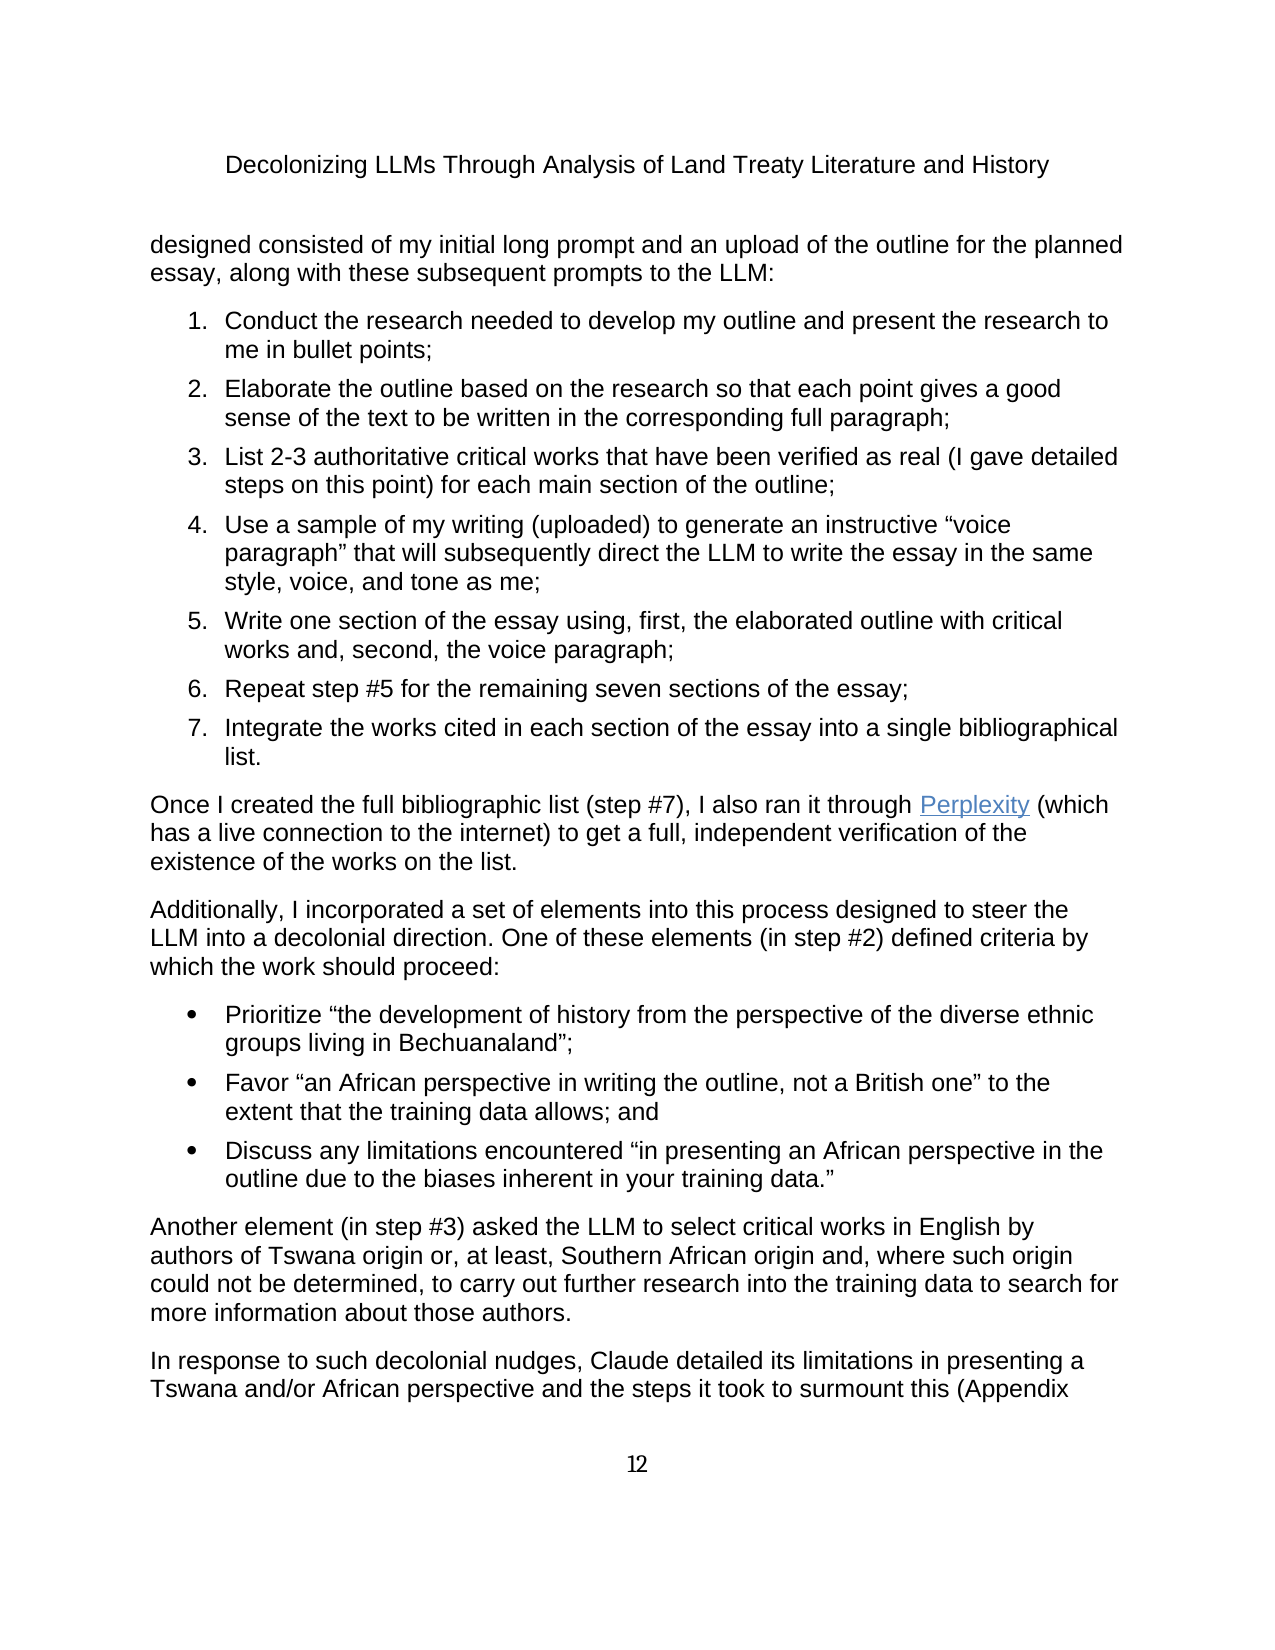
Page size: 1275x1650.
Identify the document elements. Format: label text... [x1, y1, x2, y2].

list Write one section of the essay using, first, the elaborated outline with critical works and, second, the voice paragraph; [187, 606, 1125, 664]
text Once I created the full bibliographic list (step #7), I also ran it through Perplexity (which has a live connection to the internet) to get a full, independent verification of the existence of the works on the list. [150, 789, 1125, 876]
list Prioritize “the development of history from the perspective of the diverse ethnic groups living in Bechuanaland”; [187, 999, 1125, 1057]
list Conduct the research needed to develop my outline and present the research to me in bullet points; [187, 306, 1125, 363]
list Repeat step #5 for the remaining seven sections of the essay; [187, 674, 1125, 703]
list Elaborate the outline based on the research so that each point gives a good sense of the text to be written in the corresponding full paragraph; [187, 374, 1125, 431]
list Integrate the works cited in each section of the essay into a single bibliographical list. [187, 713, 1125, 771]
list List 2-3 authoritative critical works that have been verified as real (I gave detailed steps on this point) for each main section of the outline; [187, 442, 1125, 499]
list Favor “an African perspective in writing the outline, not a British one” to the extent that the training data allows; and [187, 1068, 1125, 1125]
list Use a sample of my writing (uploaded) to generate an instructive “voice paragraph” that will subsequently direct the LLM to write the essay in the same style, voice, and tone as me; [187, 509, 1125, 596]
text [150, 229, 1125, 287]
text Additionally, I incorporated a set of elements into this process designed to steer the LLM into a decolonial direction. One of these elements (in step #2) defined criteria by which the work should proceed: [150, 894, 1125, 981]
list Discuss any limitations encountered “in presenting an African perspective in the outline due to the biases inherent in your training data.” [187, 1136, 1125, 1193]
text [150, 1346, 1125, 1403]
text Another element (in step #3) asked the LLM to select critical works in English by authors of Tswana origin or, at least, Southern African origin and, where such origin could not be determined, to carry out further research into the training data to search for more information about those authors. [150, 1212, 1125, 1327]
